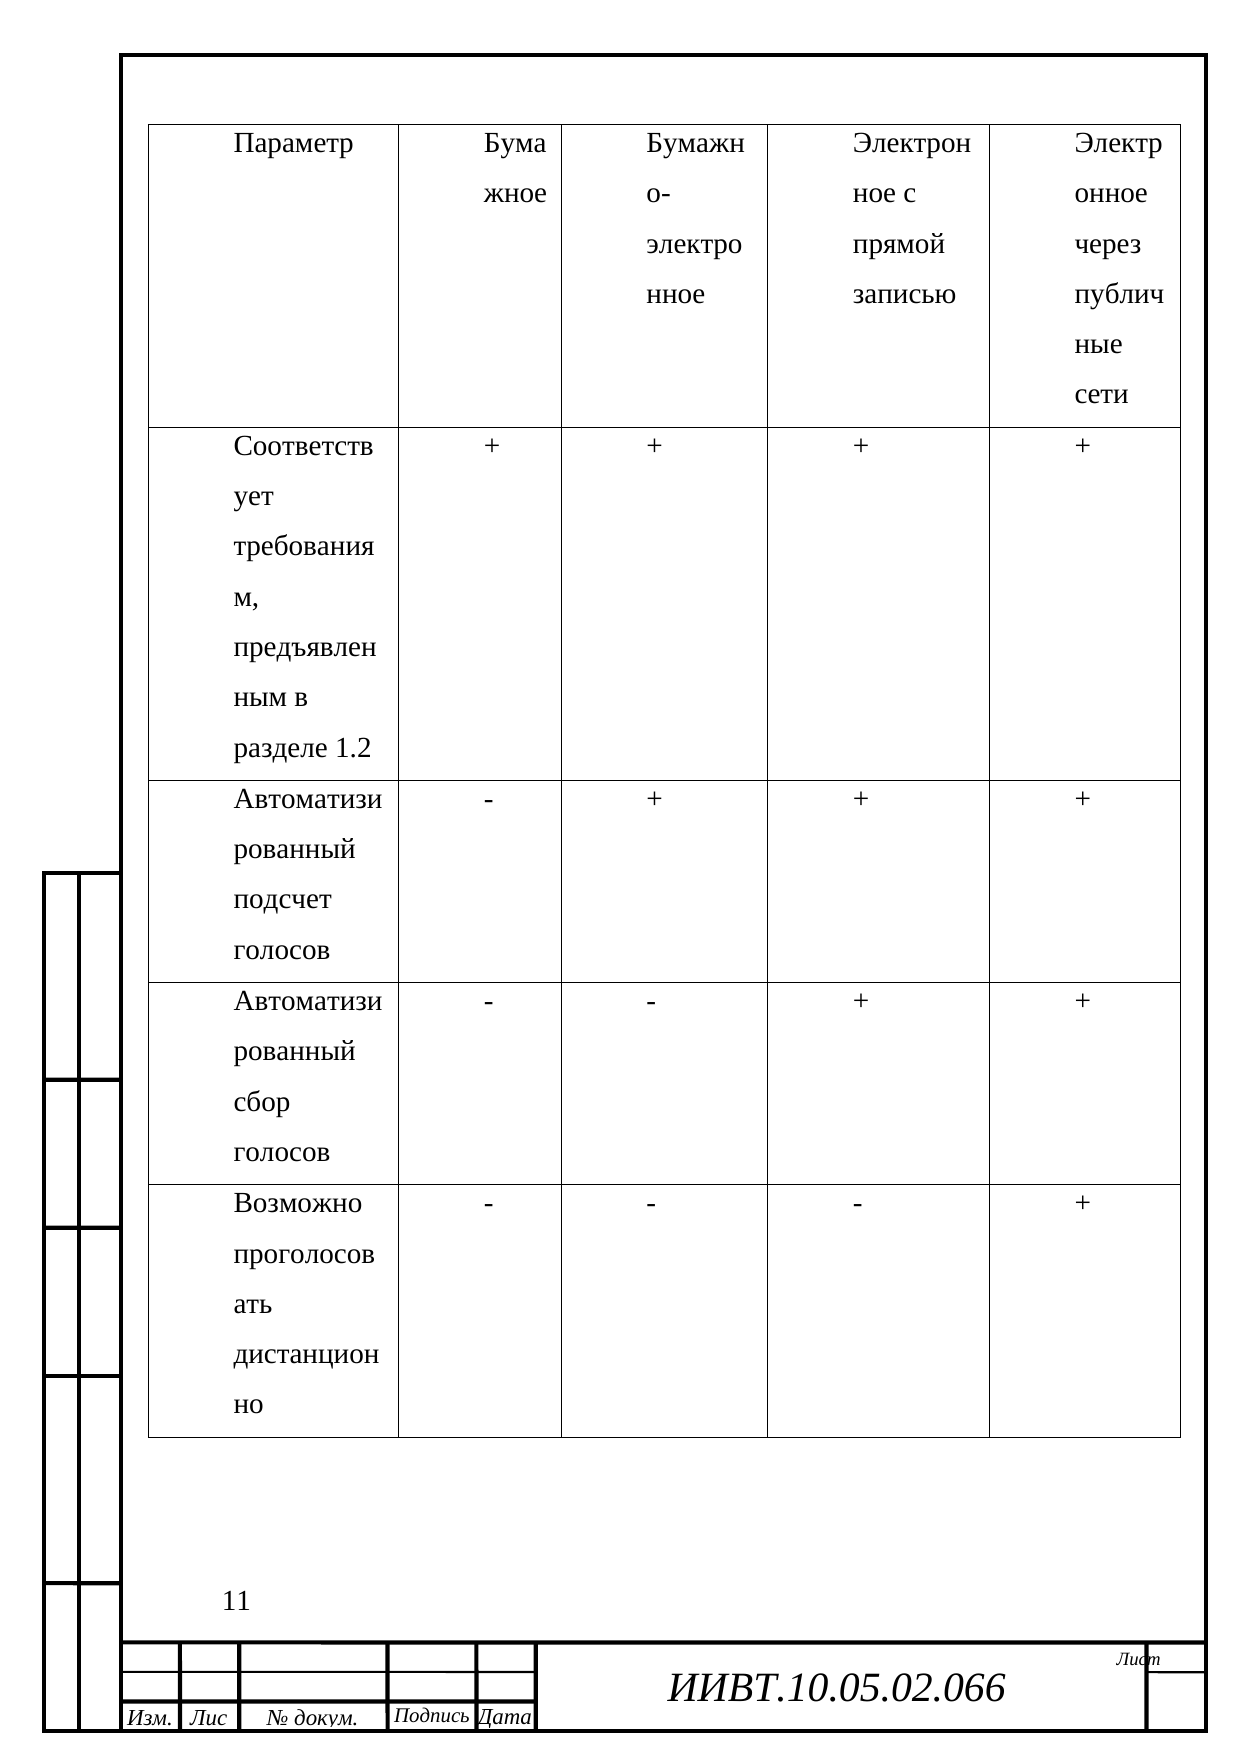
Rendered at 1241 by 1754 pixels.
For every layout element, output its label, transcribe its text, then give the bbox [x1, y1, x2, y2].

table_cell - [768, 1185, 989, 1437]
table_cell + [768, 428, 989, 780]
table_header Электронное с прямой записью [768, 125, 989, 427]
table_cell - [562, 1185, 767, 1437]
table_cell + [768, 781, 989, 982]
table_cell + [990, 983, 1180, 1184]
table_cell + [990, 781, 1180, 982]
table_cell - [562, 983, 767, 1184]
table_cell Соответствует требованиям, предъявленным в разделе 1.2 [149, 428, 398, 780]
table_cell - [399, 983, 561, 1184]
table_cell Автоматизированный сбор голосов [149, 983, 398, 1184]
table_cell Возможно проголосовать дистанционно [149, 1185, 398, 1437]
table_cell - [399, 781, 561, 982]
table_header Бумажное [399, 125, 561, 427]
table_cell + [768, 983, 989, 1184]
table_header Электронное через публичные сети [990, 125, 1180, 427]
table_cell - [399, 1185, 561, 1437]
table_header Бумажно-электронное [562, 125, 767, 427]
table_cell + [990, 428, 1180, 780]
table_cell + [990, 1185, 1180, 1437]
table_cell + [562, 428, 767, 780]
table_cell + [562, 781, 767, 982]
table_header Параметр [149, 125, 398, 427]
table_cell + [399, 428, 561, 780]
table_cell Автоматизированный подсчет голосов [149, 781, 398, 982]
